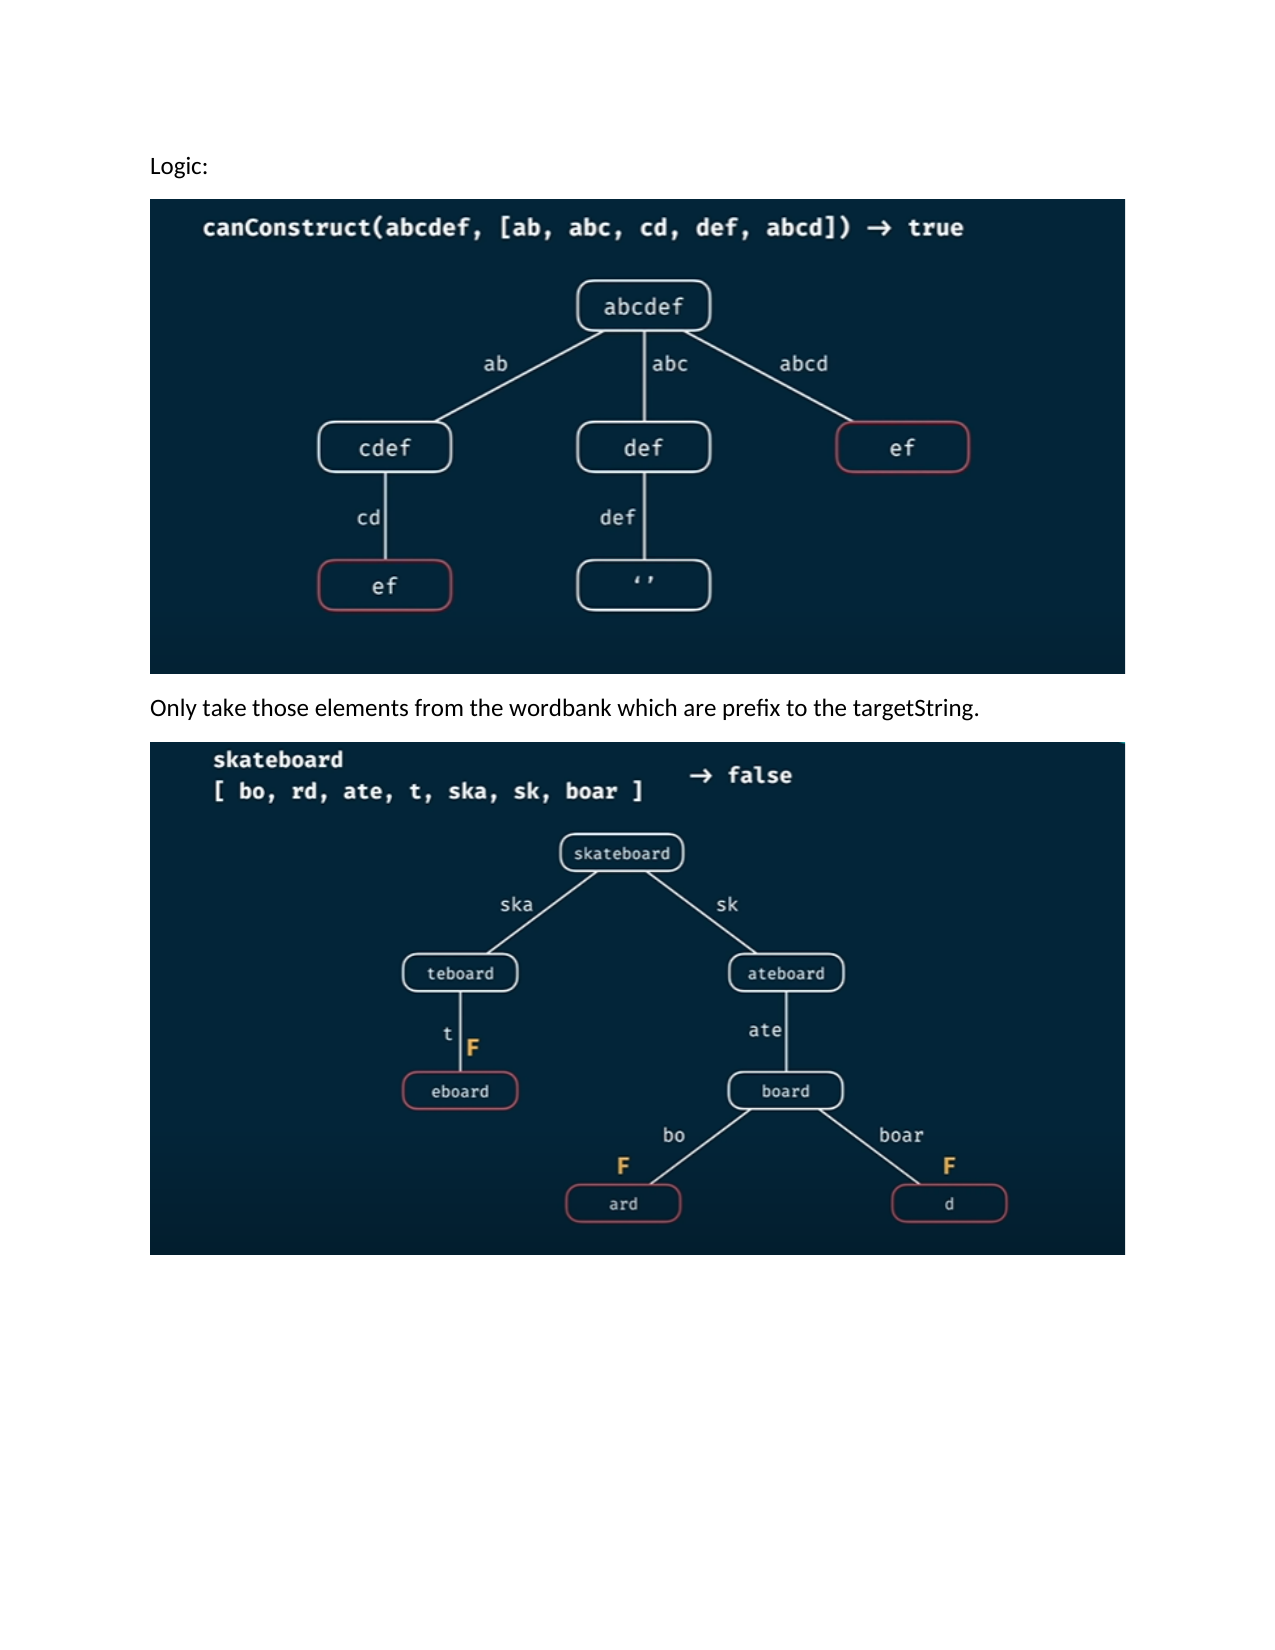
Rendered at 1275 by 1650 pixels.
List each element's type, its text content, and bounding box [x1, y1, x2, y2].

text Only take those elements from the wordbank which are prefix to the targetString. [150, 692, 1125, 723]
picture [150, 742, 1125, 1255]
text Logic: [150, 150, 1125, 181]
picture [150, 199, 1125, 674]
